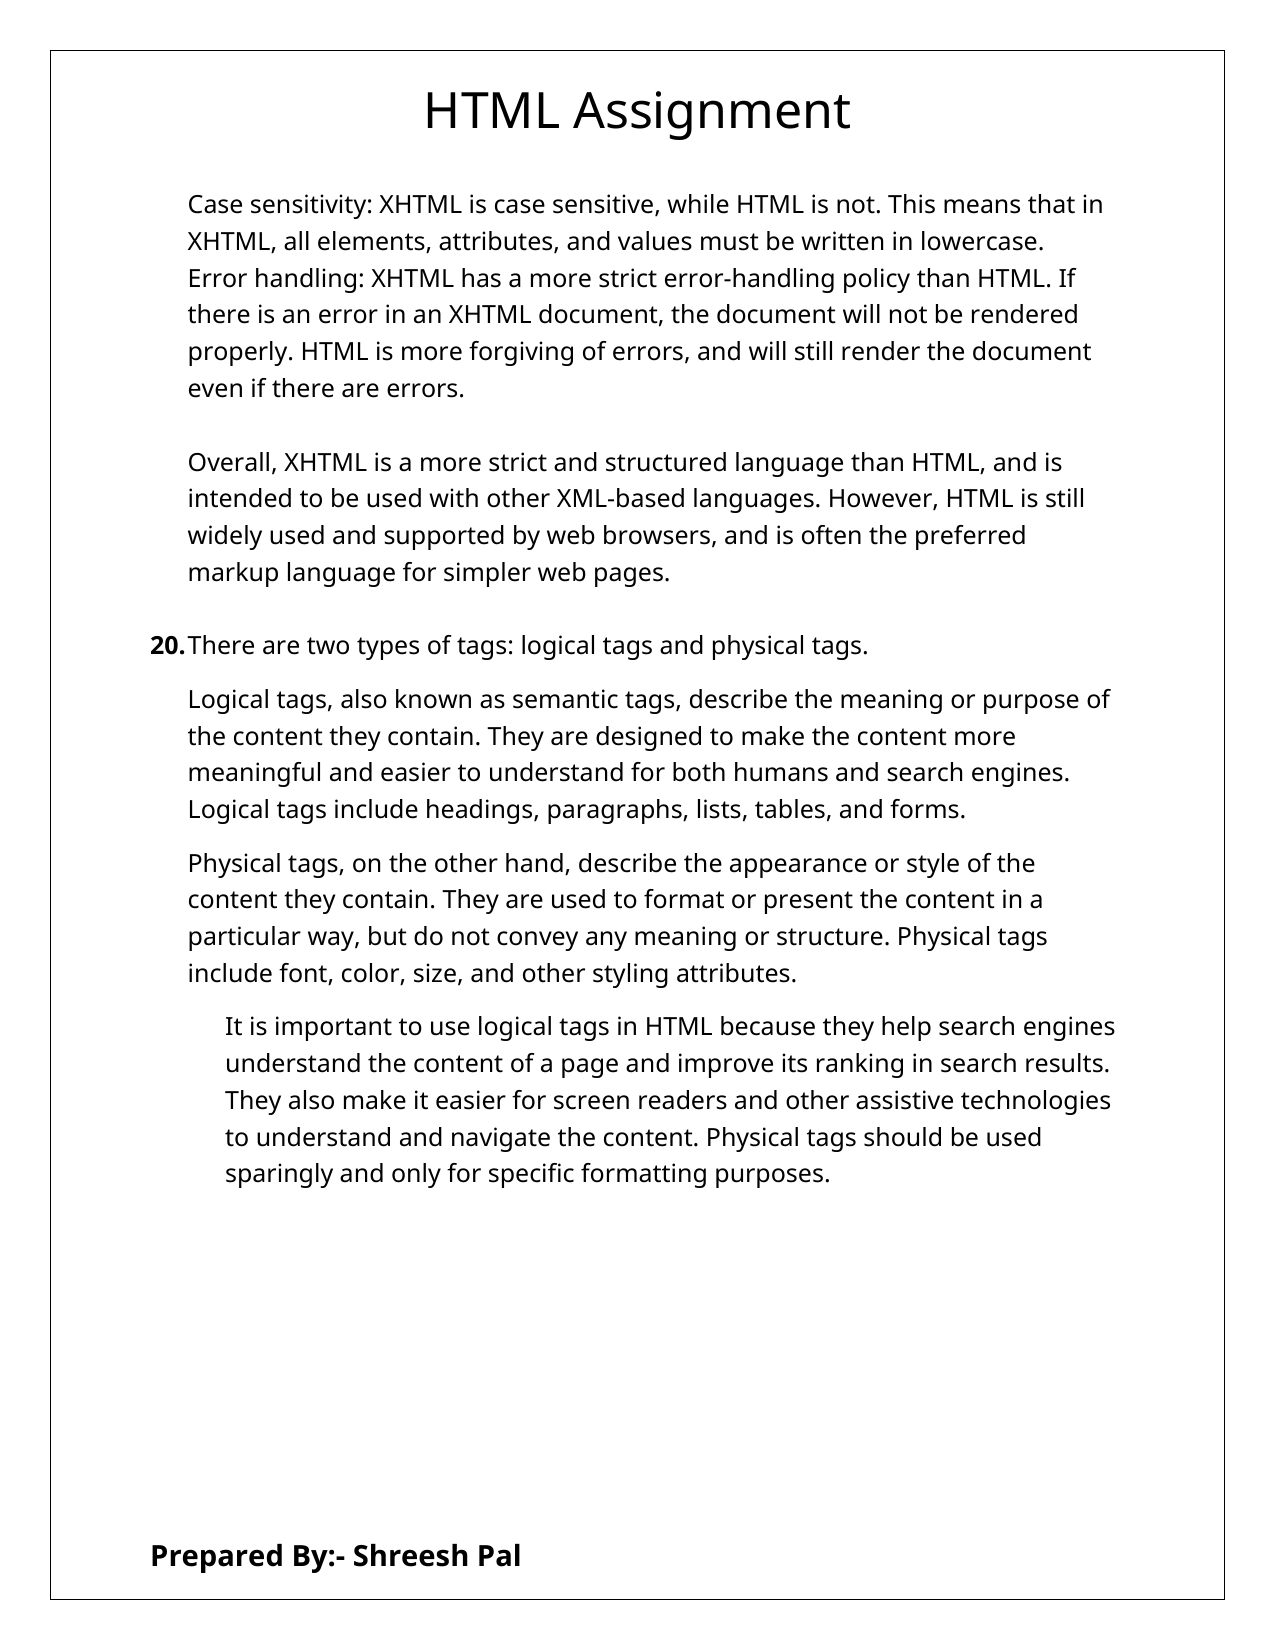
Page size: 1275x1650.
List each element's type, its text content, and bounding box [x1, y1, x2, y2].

list There are two types of tags: logical tags and physical tags. [150, 628, 1125, 662]
text Logical tags, also known as semantic tags, describe the meaning or purpose of the content they contain. They are designed to make the content more meaningful and easier to understand for both humans and search engines. Logical tags include headings, paragraphs, lists, tables, and forms. [187, 681, 1125, 826]
list Case sensitivity: XHTML is case sensitive, while HTML is not. This means that in XHTML, all elements, attributes, and values must be written in lowercase. [187, 187, 1125, 258]
list It is important to use logical tags in HTML because they help search engines understand the content of a page and improve its ranking in search results. They also make it easier for screen readers and other assistive technologies to understand and navigate the content. Physical tags should be used sparingly and only for specific formatting purposes. [225, 1009, 1125, 1190]
text Physical tags, on the other hand, describe the appearance or style of the content they contain. They are used to format or present the content in a particular way, but do not convey any meaning or structure. Physical tags include font, color, size, and other styling attributes. [187, 845, 1125, 989]
list Overall, XHTML is a more strict and structured language than HTML, and is intended to be used with other XML-based languages. However, HTML is still widely used and supported by web browsers, and is often the preferred markup language for simpler web pages. [187, 444, 1125, 588]
list Error handling: XHTML has a more strict error-handling policy than HTML. If there is an error in an XHTML document, the document will not be rendered properly. HTML is more forgiving of errors, and will still render the document even if there are errors. [187, 260, 1125, 405]
